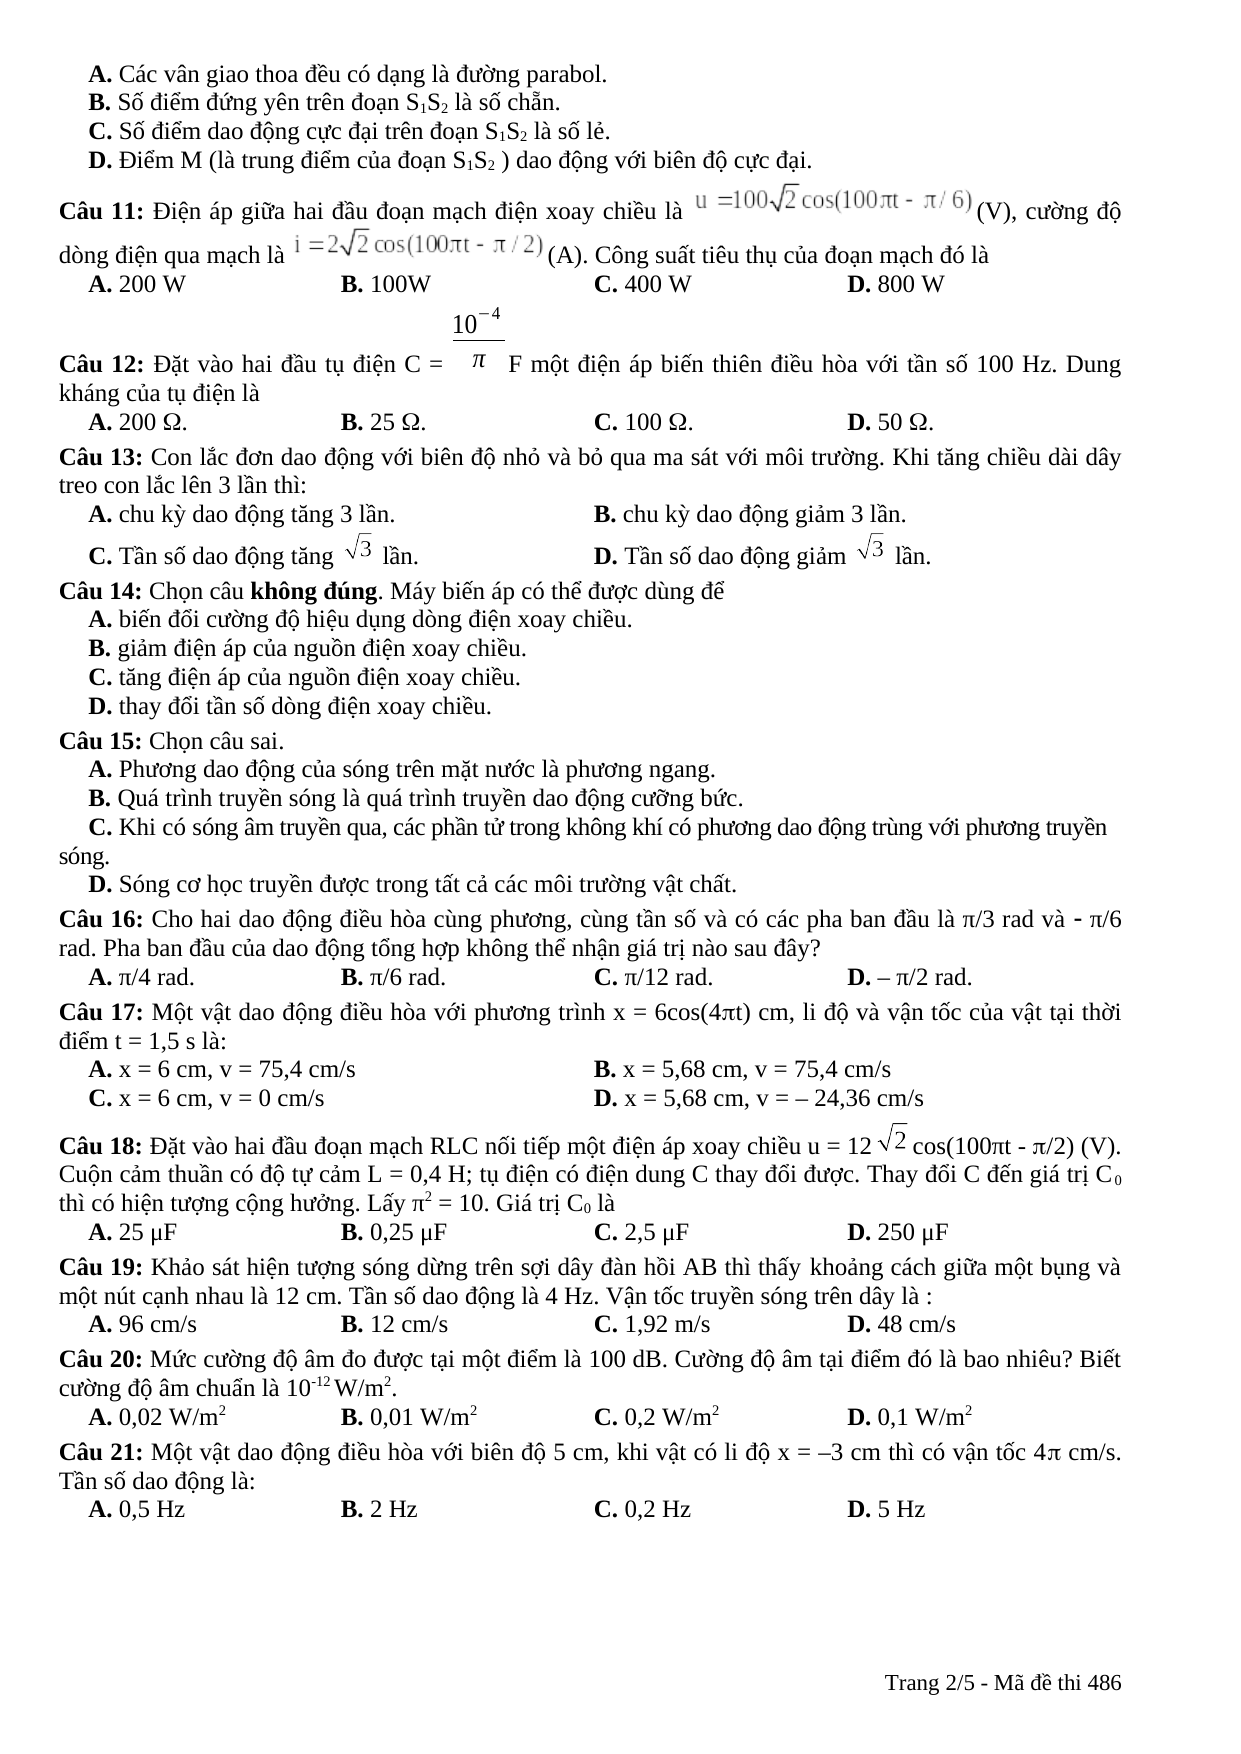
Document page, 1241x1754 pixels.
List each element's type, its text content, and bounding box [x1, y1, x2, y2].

text D. Sóng cơ học truyền được trong tất cả các môi trường vật chất. [58, 869, 1122, 898]
text A. 0,02 W/m2 B. 0,01 W/m2 C. 0,2 W/m2 D. 0,1 W/m2 [58, 1402, 1122, 1431]
text A. x = 6 cm, v = 75,4 cm/s B. x = 5,68 cm, v = 75,4 cm/s [58, 1054, 1122, 1083]
text C. Khi có sóng âm truyền qua, các phần tử trong không khí có phương dao động trùng với phương truyền sóng. [58, 812, 1122, 869]
text D. thay đổi tần số dòng điện xoay chiều. [58, 691, 1122, 719]
text Câu 15: Chọn câu sai. [58, 726, 1122, 754]
text Câu 20: Mức cường độ âm đo được tại một điểm là 100 dB. Cường độ âm tại điểm đó là bao nhiêu? Biết cường độ âm chuẩn là 10-12 W/m2. [58, 1344, 1122, 1402]
text D. Điểm M (là trung điểm của đoạn S1S2 ) dao động với biên độ cực đại. [58, 145, 1122, 174]
text Câu 12: Đặt vào hai đầu tụ điện C = F một điện áp biến thiên điều hòa với tần số 100 Hz. Dung kháng của tụ điện là [58, 304, 1122, 407]
text A. π/4 rad. B. π/6 rad. C. π/12 rad. D. – π/2 rad. [58, 962, 1122, 991]
text Câu 16: Cho hai dao động điều hòa cùng phương, cùng tần số và có các pha ban đầu là π/3 rad và π/6 rad. Pha ban đầu của dao động tổng hợp không thể nhận giá trị nào sau đây? [58, 904, 1122, 962]
text A. Các vân giao thoa đều có dạng là đường parabol. [58, 59, 1122, 87]
text Câu 13: Con lắc đơn dao động với biên độ nhỏ và bỏ qua ma sát với môi trường. Khi tăng chiều dài dây treo con lắc lên 3 lần thì: [58, 442, 1122, 499]
text A. biến đổi cường độ hiệu dụng dòng điện xoay chiều. [58, 604, 1122, 633]
text B. giảm điện áp của nguồn điện xoay chiều. [58, 633, 1122, 662]
text A. 96 cm/s B. 12 cm/s C. 1,92 m/s D. 48 cm/s [58, 1309, 1122, 1338]
text B. Quá trình truyền sóng là quá trình truyền dao động cưỡng bức. [58, 783, 1122, 812]
text A. 200 . B. 25 . C. 100 . D. 50 . [58, 407, 1122, 436]
text A. 25 μF B. 0,25 μF C. 2,5 μF D. 250 μF [58, 1217, 1122, 1246]
text Câu 21: Một vật dao động điều hòa với biên độ 5 cm, khi vật có li độ x = –3 cm thì có vận tốc 4 cm/s. Tần số dao động là: [58, 1437, 1122, 1494]
text C. Tần số dao động tăng lần. D. Tần số dao động giảm lần. [58, 528, 1122, 569]
text A. Phương dao động của sóng trên mặt nước là phương ngang. [58, 754, 1122, 783]
text Câu 14: Chọn câu không đúng. Máy biến áp có thể được dùng để [58, 576, 1122, 604]
text Câu 17: Một vật dao động điều hòa với phương trình x = 6cos(4t) cm, li độ và vận tốc của vật tại thời điểm t = 1,5 s là: [58, 997, 1122, 1054]
text B. Số điểm đứng yên trên đoạn S1S2 là số chẵn. [58, 87, 1122, 116]
text Câu 19: Khảo sát hiện tượng sóng dừng trên sợi dây đàn hồi AB thì thấy khoảng cách giữa một bụng và một nút cạnh nhau là 12 cm. Tần số dao động là 4 Hz. Vận tốc truyền sóng trên dây là : [58, 1252, 1122, 1309]
text C. Số điểm dao động cực đại trên đoạn S1S2 là số lẻ. [58, 116, 1122, 145]
text Câu 11: Điện áp giữa hai đầu đoạn mạch điện xoay chiều là (V), cường độ dòng điện qua mạch là (A). Công suất tiêu thụ của đoạn mạch đó là [58, 180, 1122, 269]
text A. 200 W B. 100W C. 400 W D. 800 W [58, 269, 1122, 298]
text C. tăng điện áp của nguồn điện xoay chiều. [58, 662, 1122, 691]
text A. chu kỳ dao động tăng 3 lần. B. chu kỳ dao động giảm 3 lần. [58, 499, 1122, 528]
text A. 0,5 Hz B. 2 Hz C. 0,2 Hz D. 5 Hz [58, 1494, 1122, 1523]
text C. x = 6 cm, v = 0 cm/s D. x = 5,68 cm, v = – 24,36 cm/s [58, 1083, 1122, 1112]
text Câu 18: Đặt vào hai đầu đoạn mạch RLC nối tiếp một điện áp xoay chiều u = 12cos(100πt - /2) (V). Cuộn cảm thuần có độ tự cảm L = 0,4 H; tụ điện có điện dung C thay đổi được. Thay đổi C đến giá trị C0 thì có hiện tượng cộng hưởng. Lấy π2 = 10. Giá trị C0 là [58, 1118, 1122, 1217]
